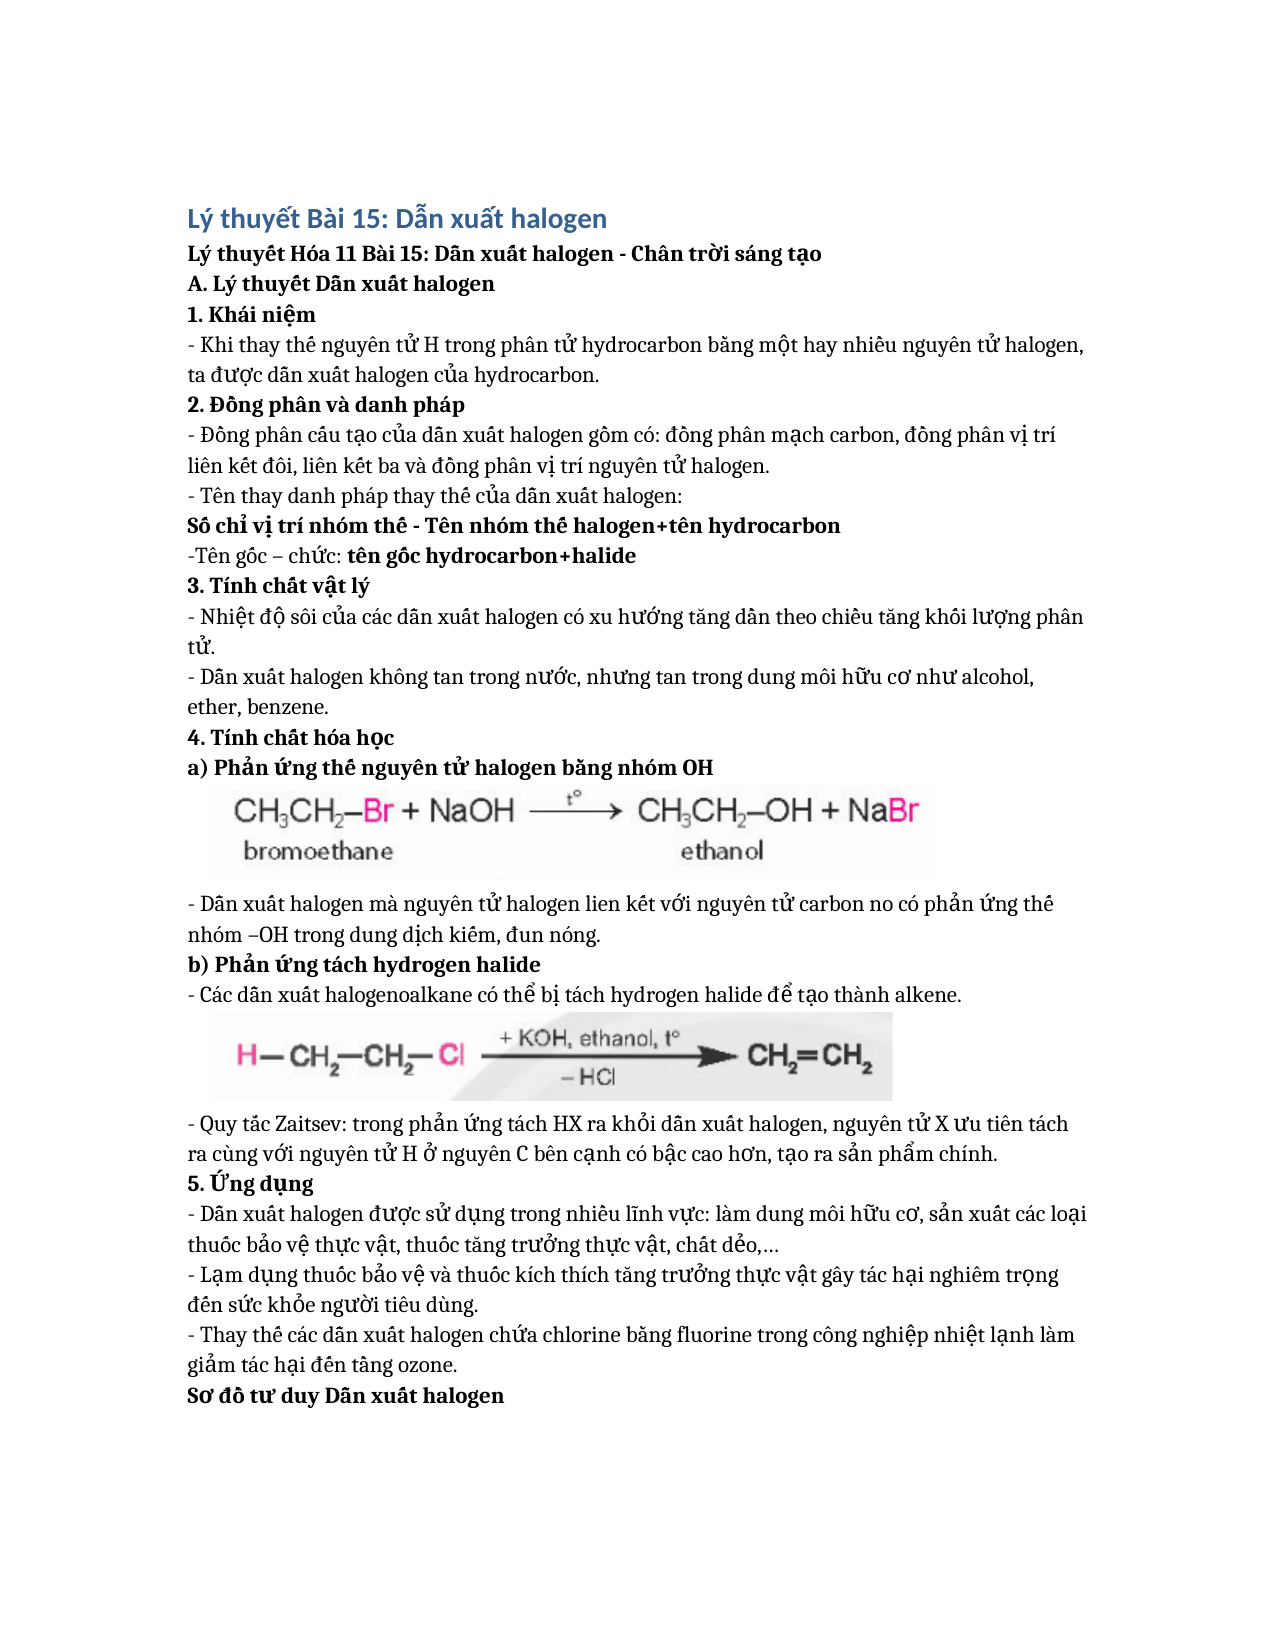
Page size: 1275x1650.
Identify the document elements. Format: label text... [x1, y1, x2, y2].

picture [211, 784, 938, 882]
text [187, 241, 1087, 1409]
subtitle Lý thuyết Bài 15: Dẫn xuất halogen [187, 200, 1087, 236]
picture [211, 1012, 893, 1101]
